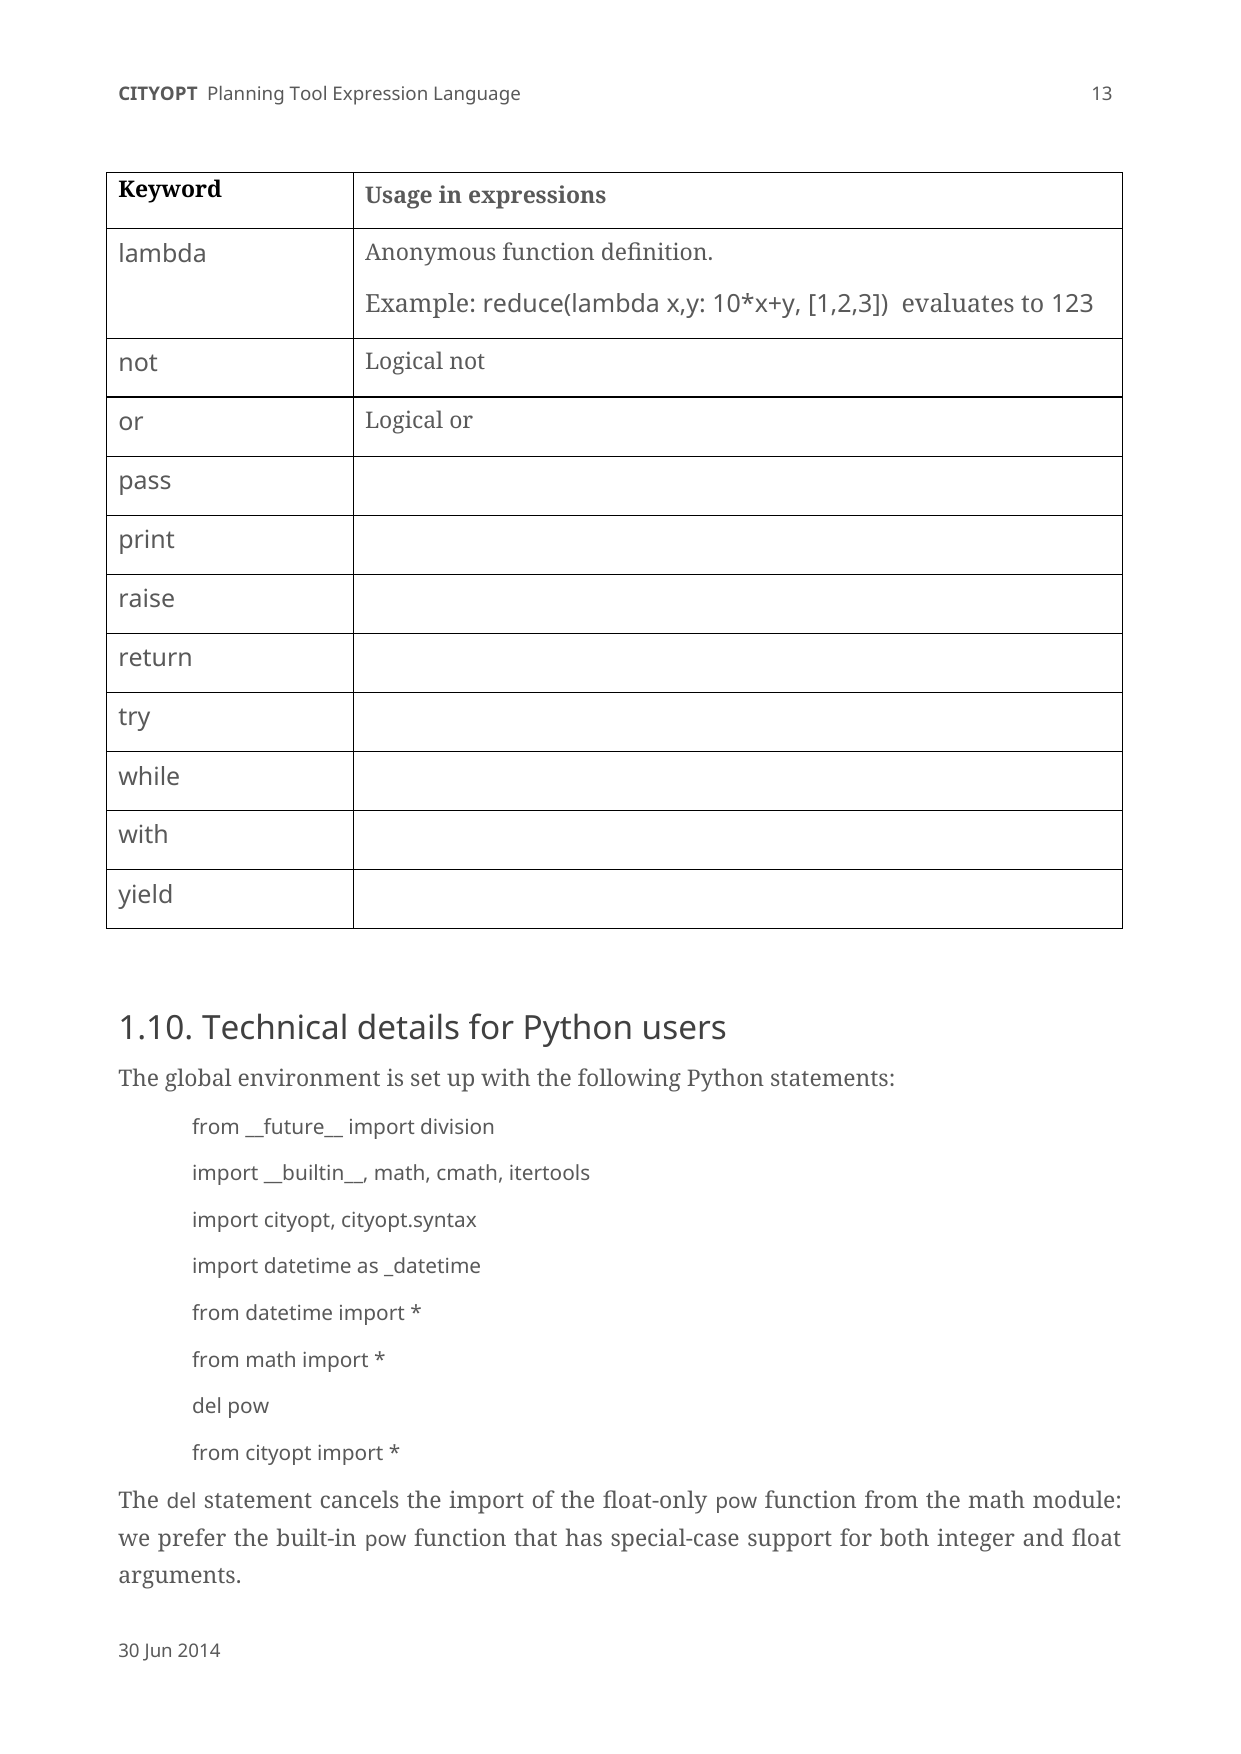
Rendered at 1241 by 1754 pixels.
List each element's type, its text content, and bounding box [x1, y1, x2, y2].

table_cell yield [107, 870, 353, 928]
text del pow [192, 1391, 1122, 1420]
table_cell while [107, 752, 353, 810]
text import __builtin__, math, cmath, itertools [192, 1158, 1122, 1187]
table_cell [354, 634, 1122, 692]
text from __future__ import division [192, 1112, 1122, 1140]
table_cell Logical or [354, 398, 1122, 456]
text from math import * [192, 1345, 1122, 1373]
table_cell print [107, 516, 353, 574]
subtitle Technical details for Python users [118, 1004, 1122, 1049]
table_header Usage in expressions [354, 173, 1122, 228]
text from datetime import * [192, 1298, 1122, 1327]
table_cell with [107, 811, 353, 869]
table_cell [354, 575, 1122, 633]
table_cell raise [107, 575, 353, 633]
table_header Keyword [107, 173, 353, 228]
text import datetime as _datetime [192, 1252, 1122, 1280]
table_cell [354, 457, 1122, 514]
table_cell [354, 516, 1122, 574]
table_cell [354, 870, 1122, 928]
table_cell not [107, 339, 353, 396]
table_cell try [107, 693, 353, 751]
table_cell Logical not [354, 339, 1122, 396]
table_cell lambda [107, 229, 353, 337]
table_cell [354, 811, 1122, 869]
table_cell or [107, 398, 353, 456]
table_cell pass [107, 457, 353, 514]
text from cityopt import * [192, 1438, 1122, 1466]
table_cell Anonymous function definition. Example: reduce(lambda x,y: 10*x+y, [1,2,3]) evaluates to 123 [354, 229, 1122, 337]
table_cell [354, 693, 1122, 751]
text import cityopt, cityopt.syntax [192, 1205, 1122, 1233]
text The del statement cancels the import of the float-only pow function from the math module: we prefer the built-in pow function that has special-case support for both integer and float arguments. [118, 1484, 1122, 1591]
text The global environment is set up with the following Python statements: [118, 1062, 1122, 1093]
table_cell [354, 752, 1122, 810]
table_cell return [107, 634, 353, 692]
